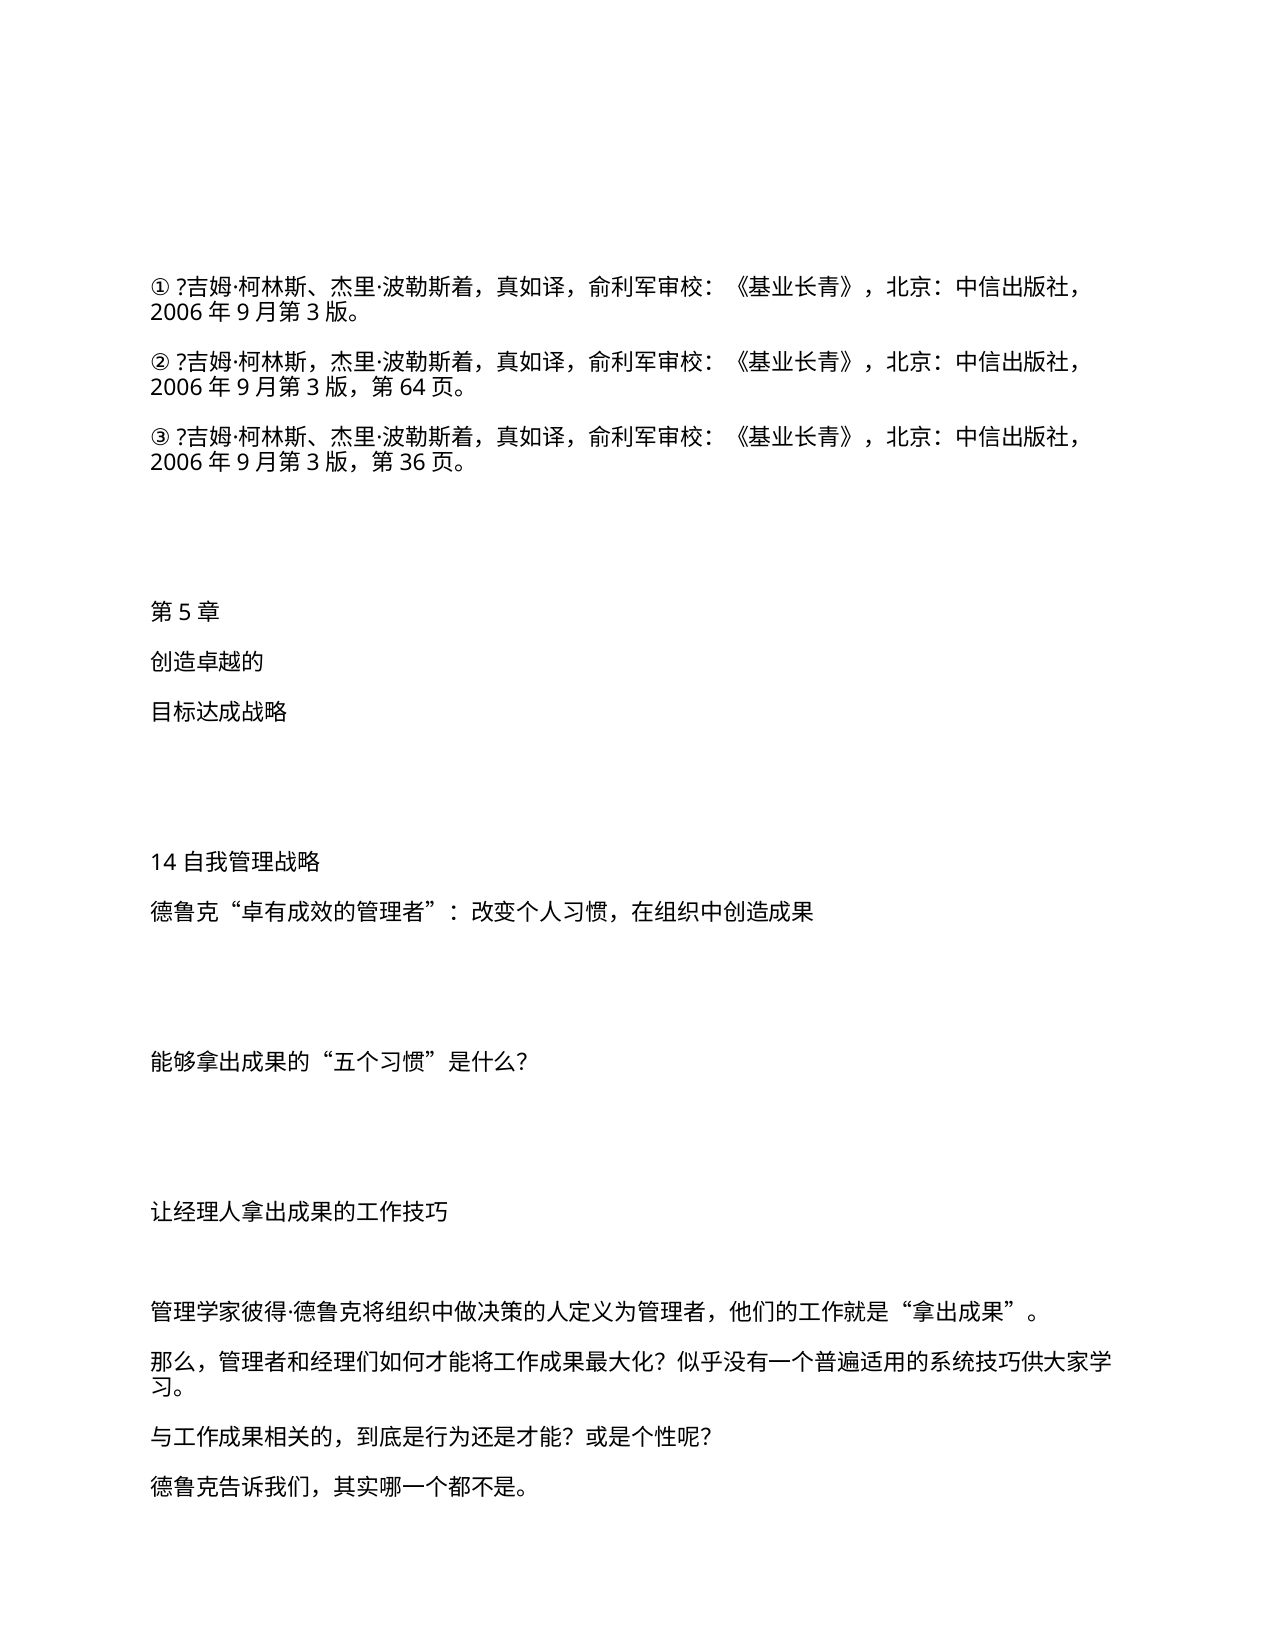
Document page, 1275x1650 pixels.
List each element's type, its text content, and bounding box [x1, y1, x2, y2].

text 德鲁克“卓有成效的管理者”：改变个人习惯，在组织中创造成果 [150, 900, 1125, 925]
text 第 5 章 [150, 600, 1125, 625]
text 能够拿出成果的“五个习惯”是什么？ [150, 1050, 1125, 1075]
text 14 自我管理战略 [150, 850, 1125, 875]
text 与工作成果相关的，到底是行为还是才能？或是个性呢？ [150, 1425, 1125, 1450]
text 那么，管理者和经理们如何才能将工作成果最大化？似乎没有一个普遍适用的系统技巧供大家学习。 [150, 1350, 1125, 1400]
text ③ ?吉姆·柯林斯、杰里·波勒斯着，真如译，俞利军审校：《基业长青》，北京：中信出版社，2006 年 9 月第 3 版，第 36 页。 [150, 425, 1125, 475]
text 管理学家彼得·德鲁克将组织中做决策的人定义为管理者，他们的工作就是“拿出成果”。 [150, 1300, 1125, 1325]
text 德鲁克告诉我们，其实哪一个都不是。 [150, 1475, 1125, 1500]
text ① ?吉姆·柯林斯、杰里·波勒斯着，真如译，俞利军审校：《基业长青》，北京：中信出版社，2006 年 9 月第 3 版。 [150, 275, 1125, 325]
text 目标达成战略 [150, 700, 1125, 725]
text 让经理人拿出成果的工作技巧 [150, 1200, 1125, 1225]
text ② ?吉姆·柯林斯，杰里·波勒斯着，真如译，俞利军审校：《基业长青》，北京：中信出版社，2006 年 9 月第 3 版，第 64 页。 [150, 350, 1125, 400]
text 创造卓越的 [150, 650, 1125, 675]
